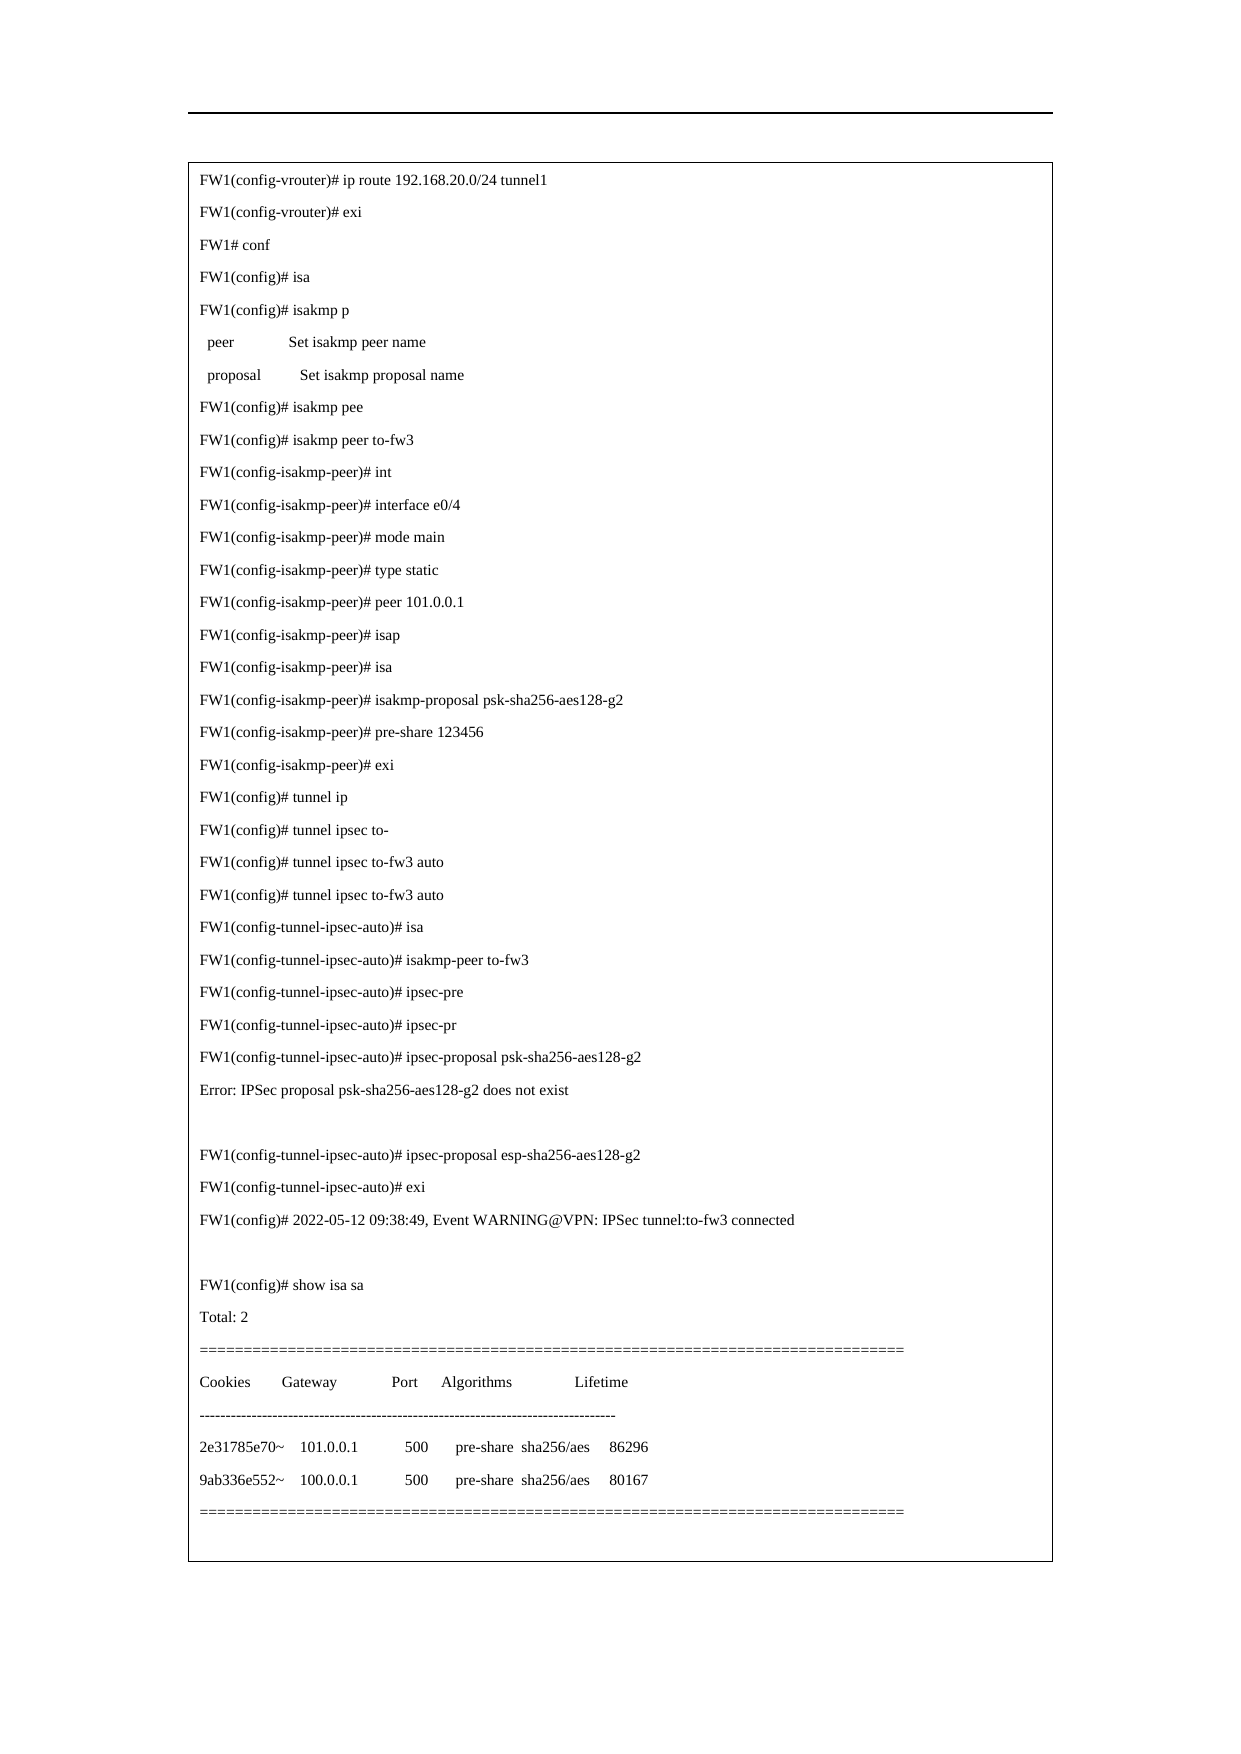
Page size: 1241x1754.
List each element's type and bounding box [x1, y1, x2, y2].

table_header [189, 163, 1052, 1561]
